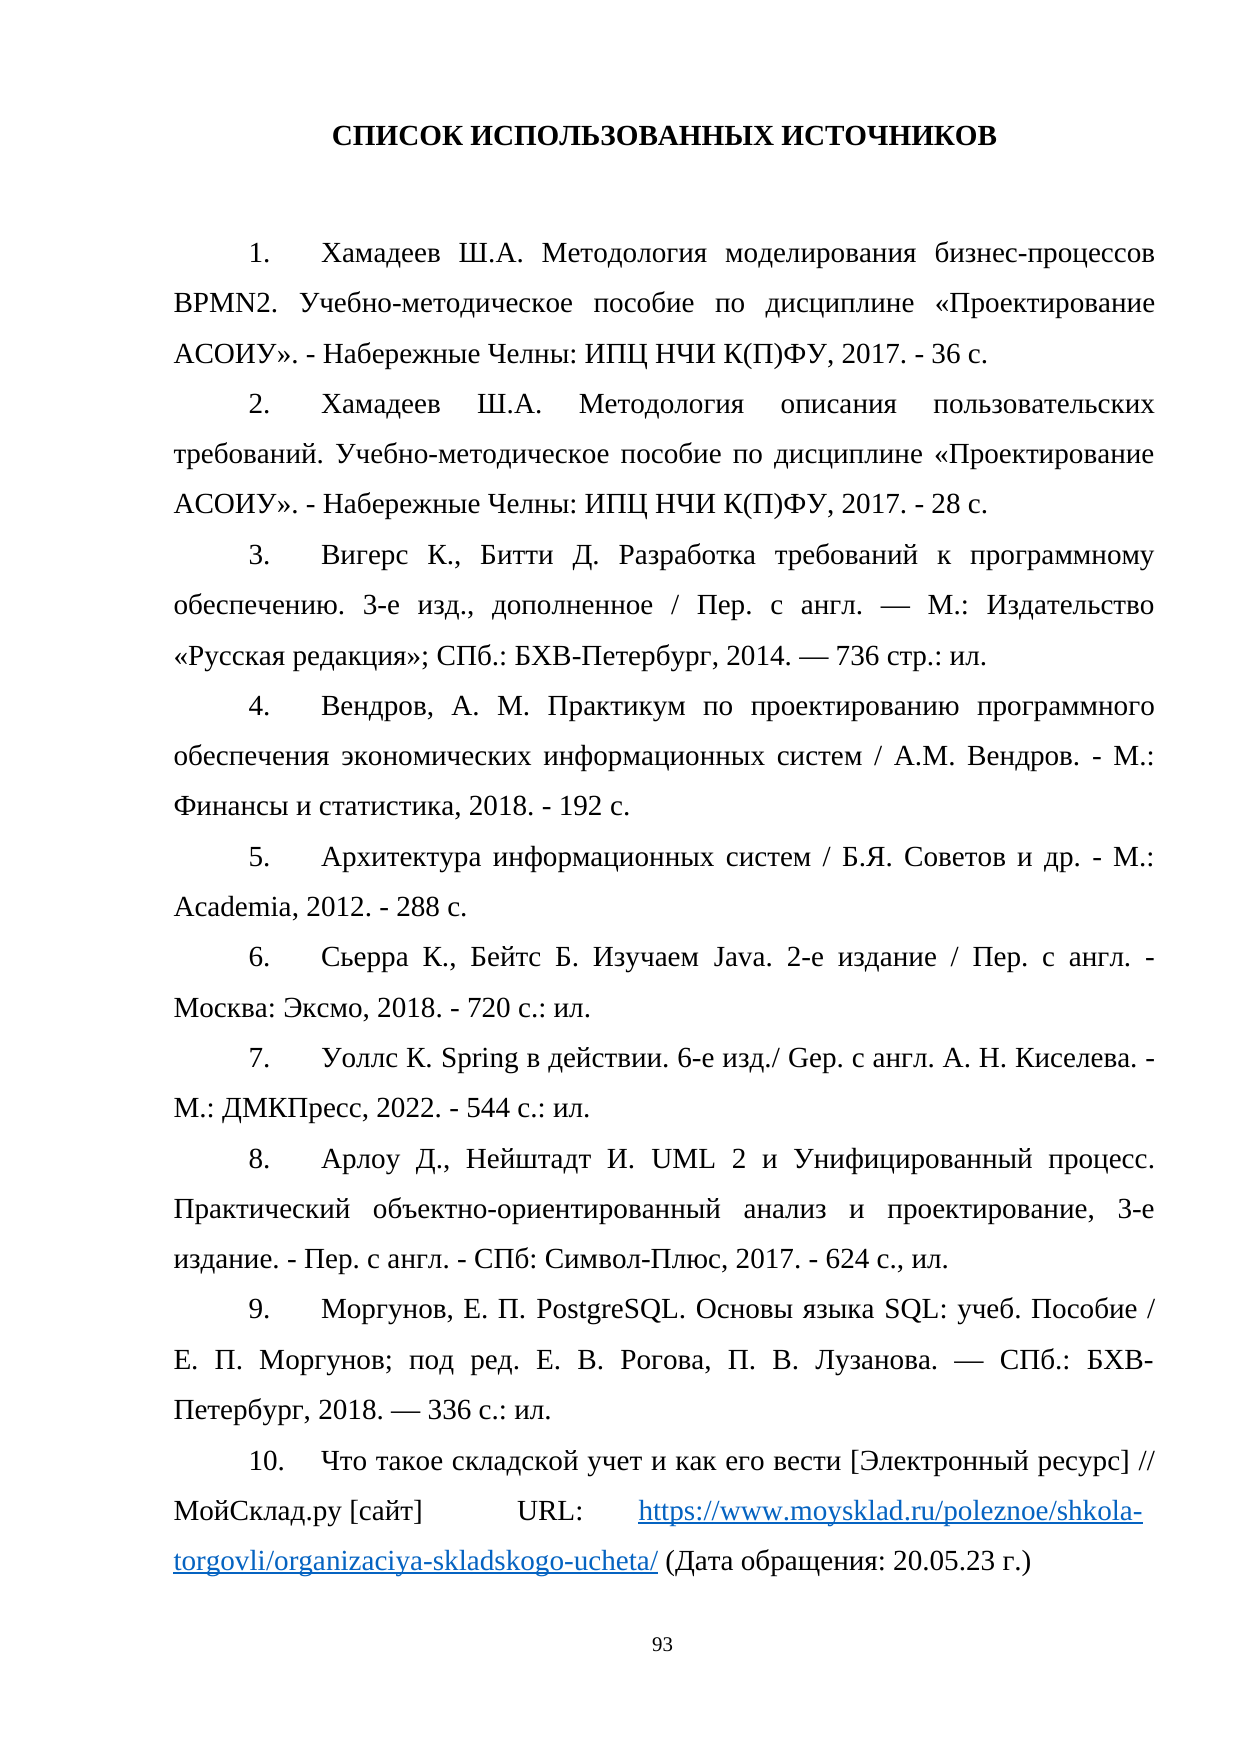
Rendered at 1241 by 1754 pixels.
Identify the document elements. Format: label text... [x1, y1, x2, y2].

list Арлоу Д., Нейштадт И. UML 2 и Унифицированный процесс. Практический объектно-ориентированный анализ и проектирование, 3-е издание. - Пер. с англ. - СПб: Символ-Плюс, 2017. - 624 с., ил. [173, 1141, 1156, 1275]
list Архитектура информационных систем / Б.Я. Советов и др. - М.: Academia, 2012. - 288 c. [173, 839, 1156, 923]
list Хамадеев Ш.А. Методология описания пользовательских требований. Учебно-методическое пособие по дисциплине «Проектирование АСОИУ». - Набережные Челны: ИПЦ НЧИ К(П)ФУ, 2017. - 28 с. [173, 386, 1156, 520]
list Вендров, А. М. Практикум по проектированию программного обеспечения экономических информационных систем / А.М. Вендров. - М.: Финансы и статистика, 2018. - 192 c. [173, 688, 1156, 822]
list Сьерра К., Бейтс Б. Изучаем Java. 2-е издание / Пер. с англ. - Москва: Эксмо, 2018. - 720 с.: ил. [173, 939, 1156, 1023]
text СПИСОК ИСПОЛЬЗОВАННЫХ ИСТОЧНИКОВ [173, 118, 1156, 152]
list Что такое складской учет и как его вести [Электронный ресурс] // МойСклад.ру [сайт] URL: https://www.moysklad.ru/poleznoe/shkola- [173, 1443, 1156, 1526]
list Вигерс К., Битти Д. Разработка требований к программному обеспечению. 3-е изд., дополненное / Пер. с англ. — М.: Издательство «Русская редакция»; СПб.: БХВ-Петербург, 2014. — 736 стр.: ил. [173, 537, 1156, 671]
list Хамадеев Ш.А. Методология моделирования бизнес-процессов BPMN2. Учебно-методическое пособие по дисциплине «Проектирование АСОИУ». - Набережные Челны: ИПЦ НЧИ К(П)ФУ, 2017. - 36 с. [173, 235, 1156, 369]
text torgovli/organizaciya-skladskogo-ucheta/ (Дата обращения: 20.05.23 г.) [173, 1543, 1156, 1577]
list Уоллс К. Spring в действии. 6-е изд./ Gер. с англ. А. Н. Киселева. - М.: ДМКПресс, 2022. - 544 с.: ил. [173, 1040, 1156, 1124]
list Моргунов, Е. П. PostgreSQL. Основы языка SQL: учеб. Пособие / Е. П. Моргунов; под ред. Е. В. Рогова, П. В. Лузанова. — СПб.: БХВ- Петербург, 2018. — 336 с.: ил. [173, 1292, 1156, 1426]
